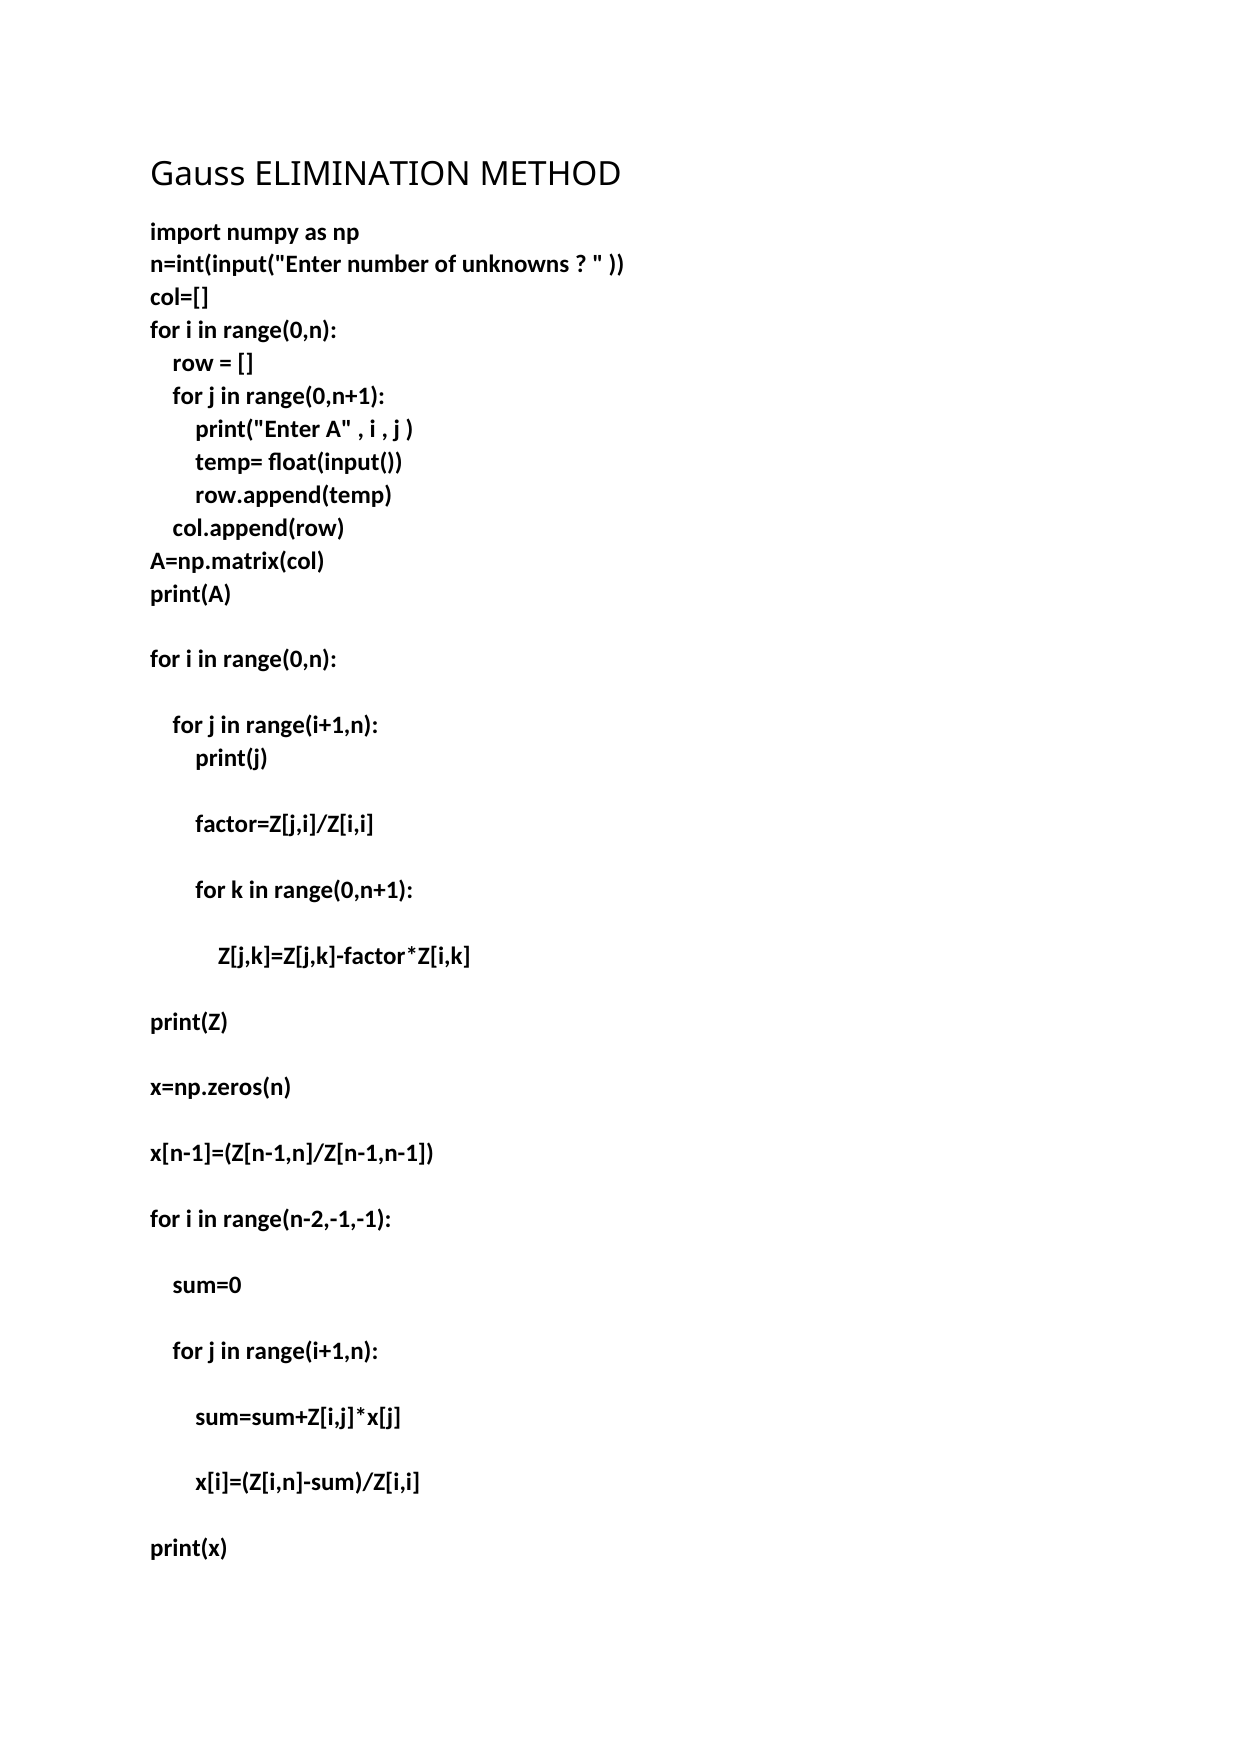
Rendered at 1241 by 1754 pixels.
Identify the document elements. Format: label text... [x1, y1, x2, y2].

text temp= float(input()) [150, 446, 1090, 477]
text A=np.matrix(col) [150, 545, 1090, 575]
text col.append(row) [150, 512, 1090, 542]
text for i in range(0,n): [150, 643, 1090, 674]
text n=int(input("Enter number of unknowns ? " )) [150, 248, 1090, 279]
text factor=Z[j,i]/Z[i,i] [150, 808, 1090, 839]
text x[n-1]=(Z[n-1,n]/Z[n-1,n-1]) [150, 1137, 1090, 1168]
text sum=0 [150, 1269, 1090, 1299]
text print(Z) [150, 1006, 1090, 1036]
text x=np.zeros(n) [150, 1071, 1090, 1102]
text row.append(temp) [150, 479, 1090, 509]
text print(j) [150, 742, 1090, 773]
text for i in range(0,n): [150, 314, 1090, 345]
text x[i]=(Z[i,n]-sum)/Z[i,i] [150, 1466, 1090, 1497]
text print(A) [150, 578, 1090, 608]
text print(x) [150, 1532, 1090, 1563]
text row = [] [150, 347, 1090, 378]
text Gauss ELIMINATION METHOD [150, 150, 1090, 195]
text import numpy as np [150, 216, 1090, 246]
text for j in range(i+1,n): [150, 1335, 1090, 1365]
text sum=sum+Z[i,j]*x[j] [150, 1401, 1090, 1431]
text Z[j,k]=Z[j,k]-factor*Z[i,k] [150, 940, 1090, 970]
text for i in range(n-2,-1,-1): [150, 1203, 1090, 1234]
text col=[] [150, 281, 1090, 312]
text for j in range(0,n+1): [150, 380, 1090, 411]
text for j in range(i+1,n): [150, 709, 1090, 740]
text for k in range(0,n+1): [150, 874, 1090, 904]
text print("Enter A" , i , j ) [150, 413, 1090, 444]
